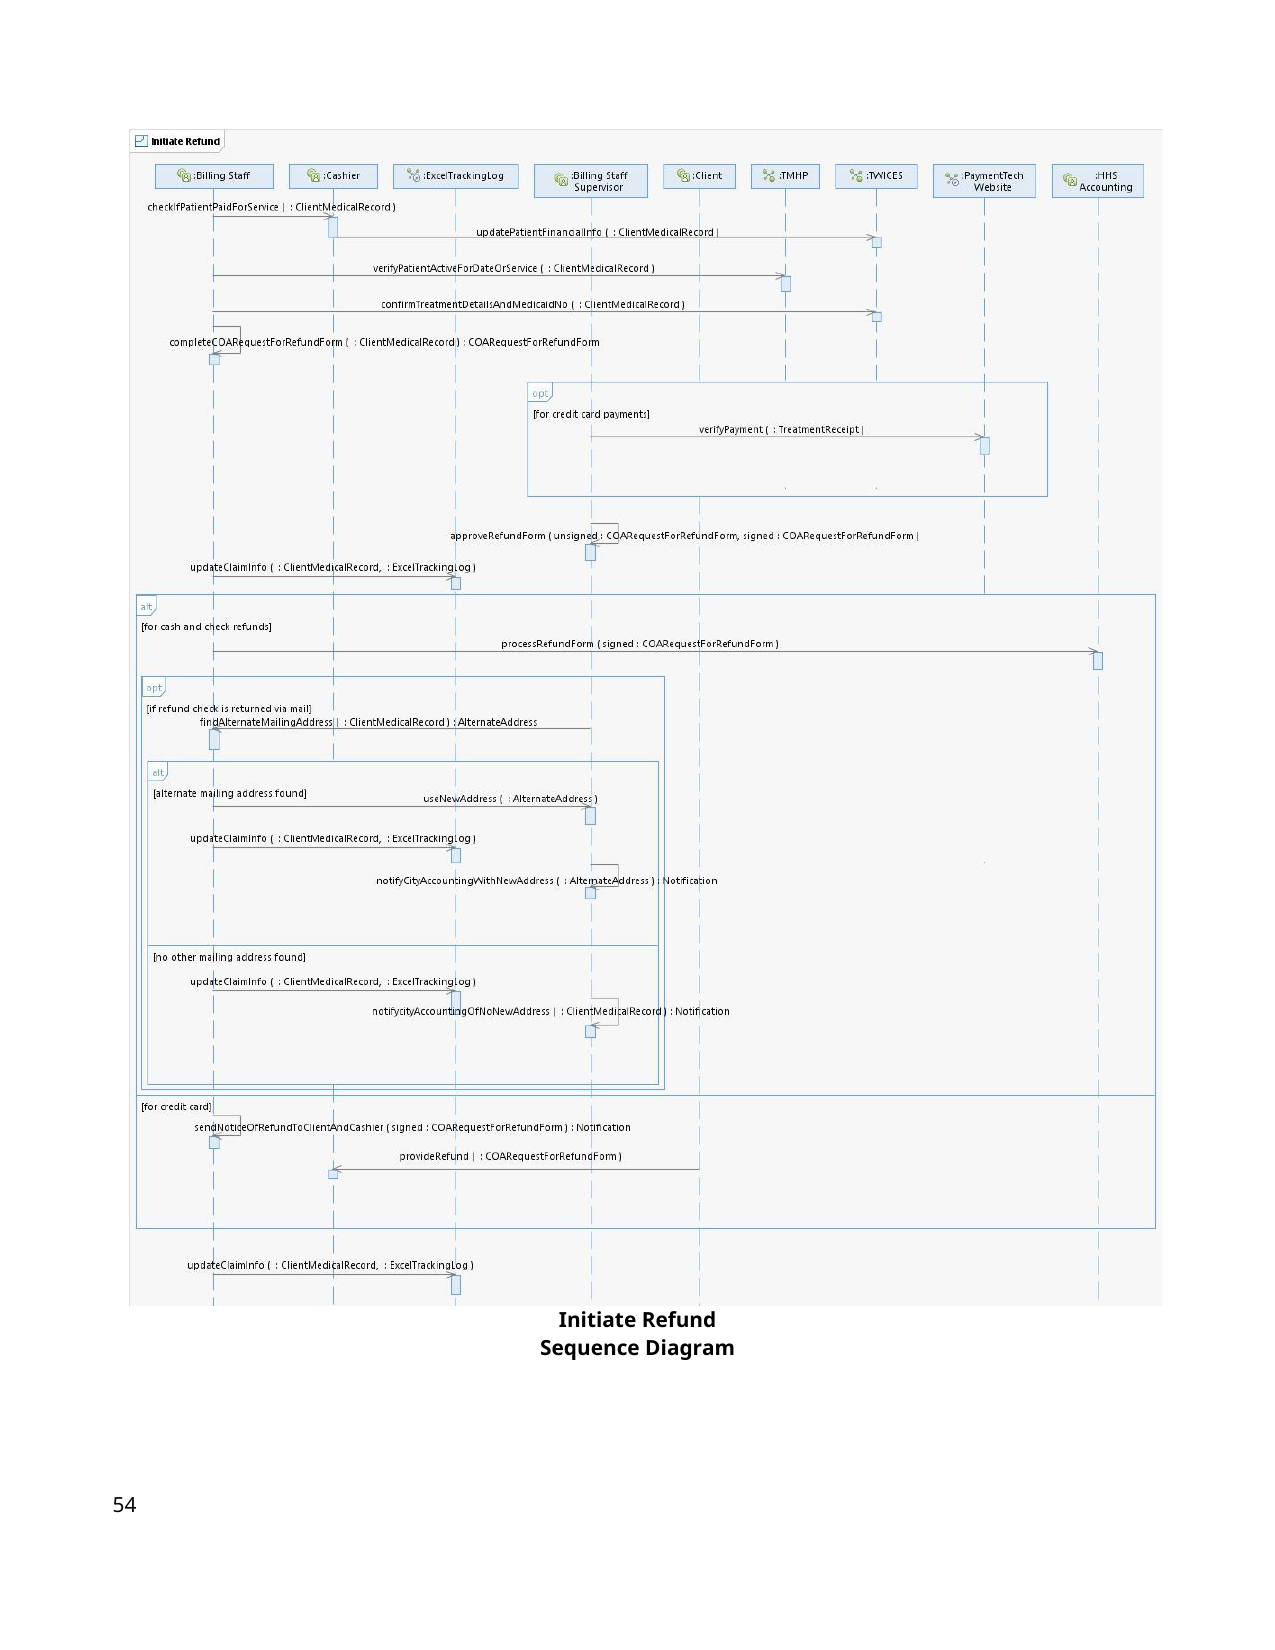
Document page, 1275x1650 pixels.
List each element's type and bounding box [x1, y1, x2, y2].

table_header [113, 113, 1162, 1370]
picture [120, 120, 1163, 1306]
